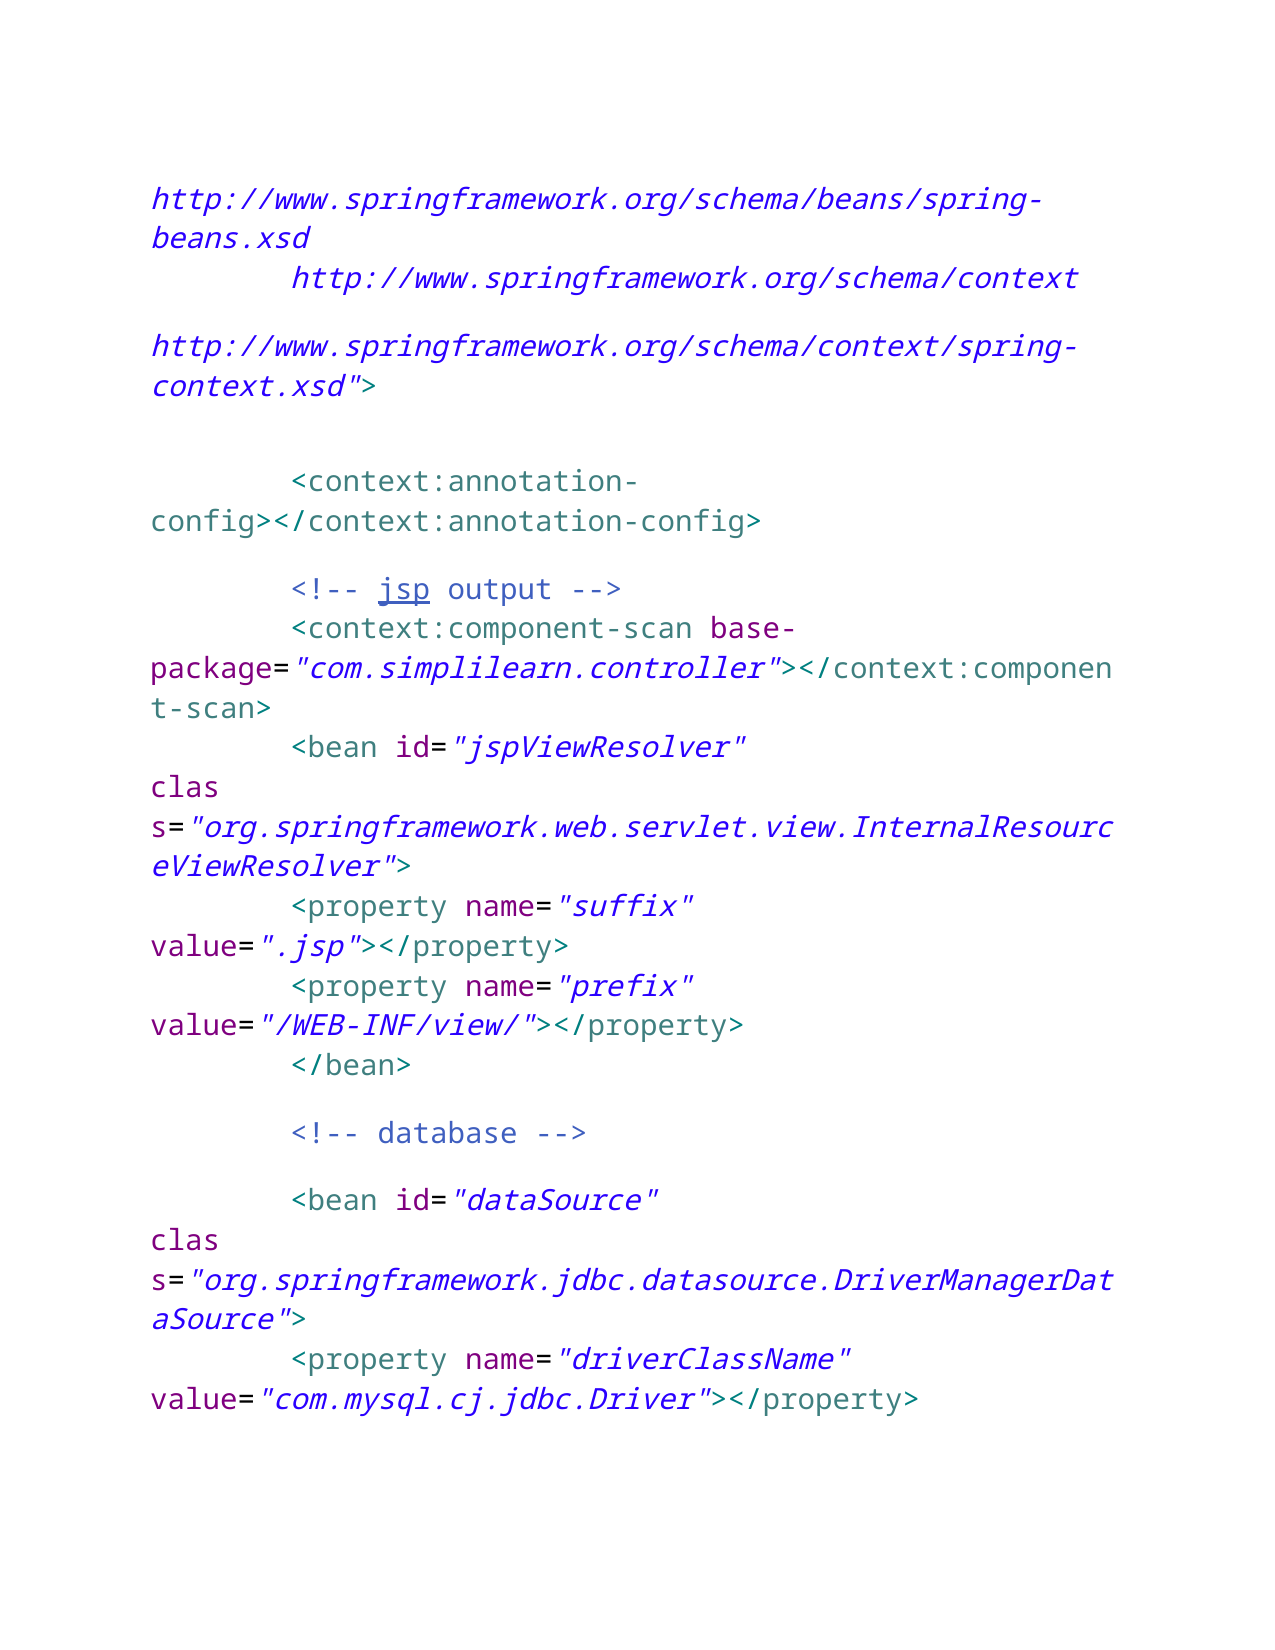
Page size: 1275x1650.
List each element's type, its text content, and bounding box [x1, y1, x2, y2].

text http://www.springframework.org/schema/context/spring-context.xsd"> [150, 297, 1125, 404]
text <!-- jsp output --> [150, 568, 1125, 608]
text </bean> [150, 1044, 1125, 1084]
text <context:annotation-config></context:annotation-config> [150, 461, 1125, 540]
text http://www.springframework.org/schema/context [150, 257, 1125, 297]
text <!-- database --> [150, 1112, 1125, 1152]
text <property name="suffix" value=".jsp"></property> [150, 885, 1125, 965]
text <bean id="jspViewResolver" class="org.springframework.web.servlet.view.InternalResourceViewResolver"> [150, 727, 1125, 885]
text <context:component-scan base-package="com.simplilearn.controller"></context:component-scan> [150, 608, 1125, 727]
text http://www.springframework.org/schema/beans/spring-beans.xsd [150, 150, 1125, 257]
text <property name="driverClassName" value="com.mysql.cj.jdbc.Driver"></property> [150, 1338, 1125, 1418]
text <property name="prefix" value="/WEB-INF/view/"></property> [150, 965, 1125, 1044]
text <bean id="dataSource" class="org.springframework.jdbc.datasource.DriverManagerDataSource"> [150, 1179, 1125, 1338]
